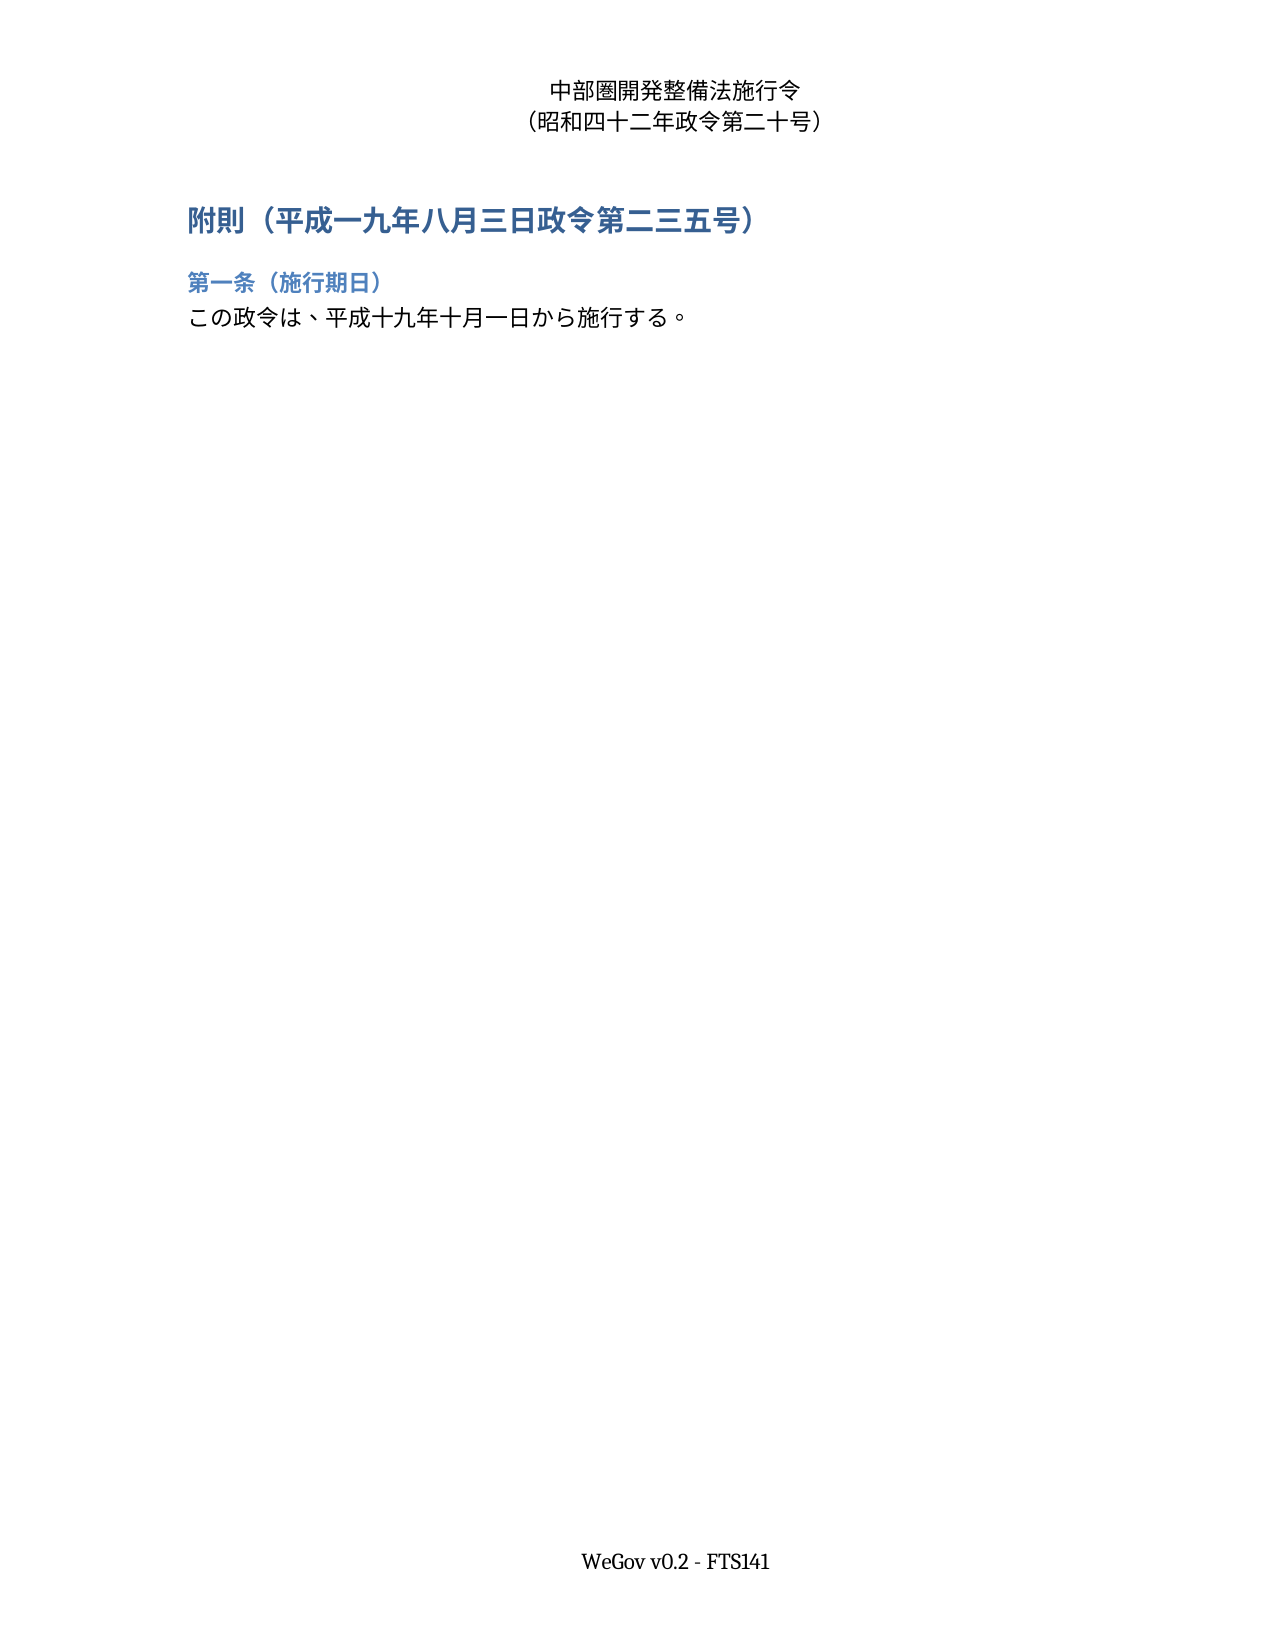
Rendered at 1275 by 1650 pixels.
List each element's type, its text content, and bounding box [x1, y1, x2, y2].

subtitle 第一条（施行期日） [187, 266, 1087, 298]
text この政令は、平成十九年十月一日から施行する。 [187, 302, 1087, 334]
subtitle 附則（平成一九年八月三日政令第二三五号） [187, 200, 1087, 240]
